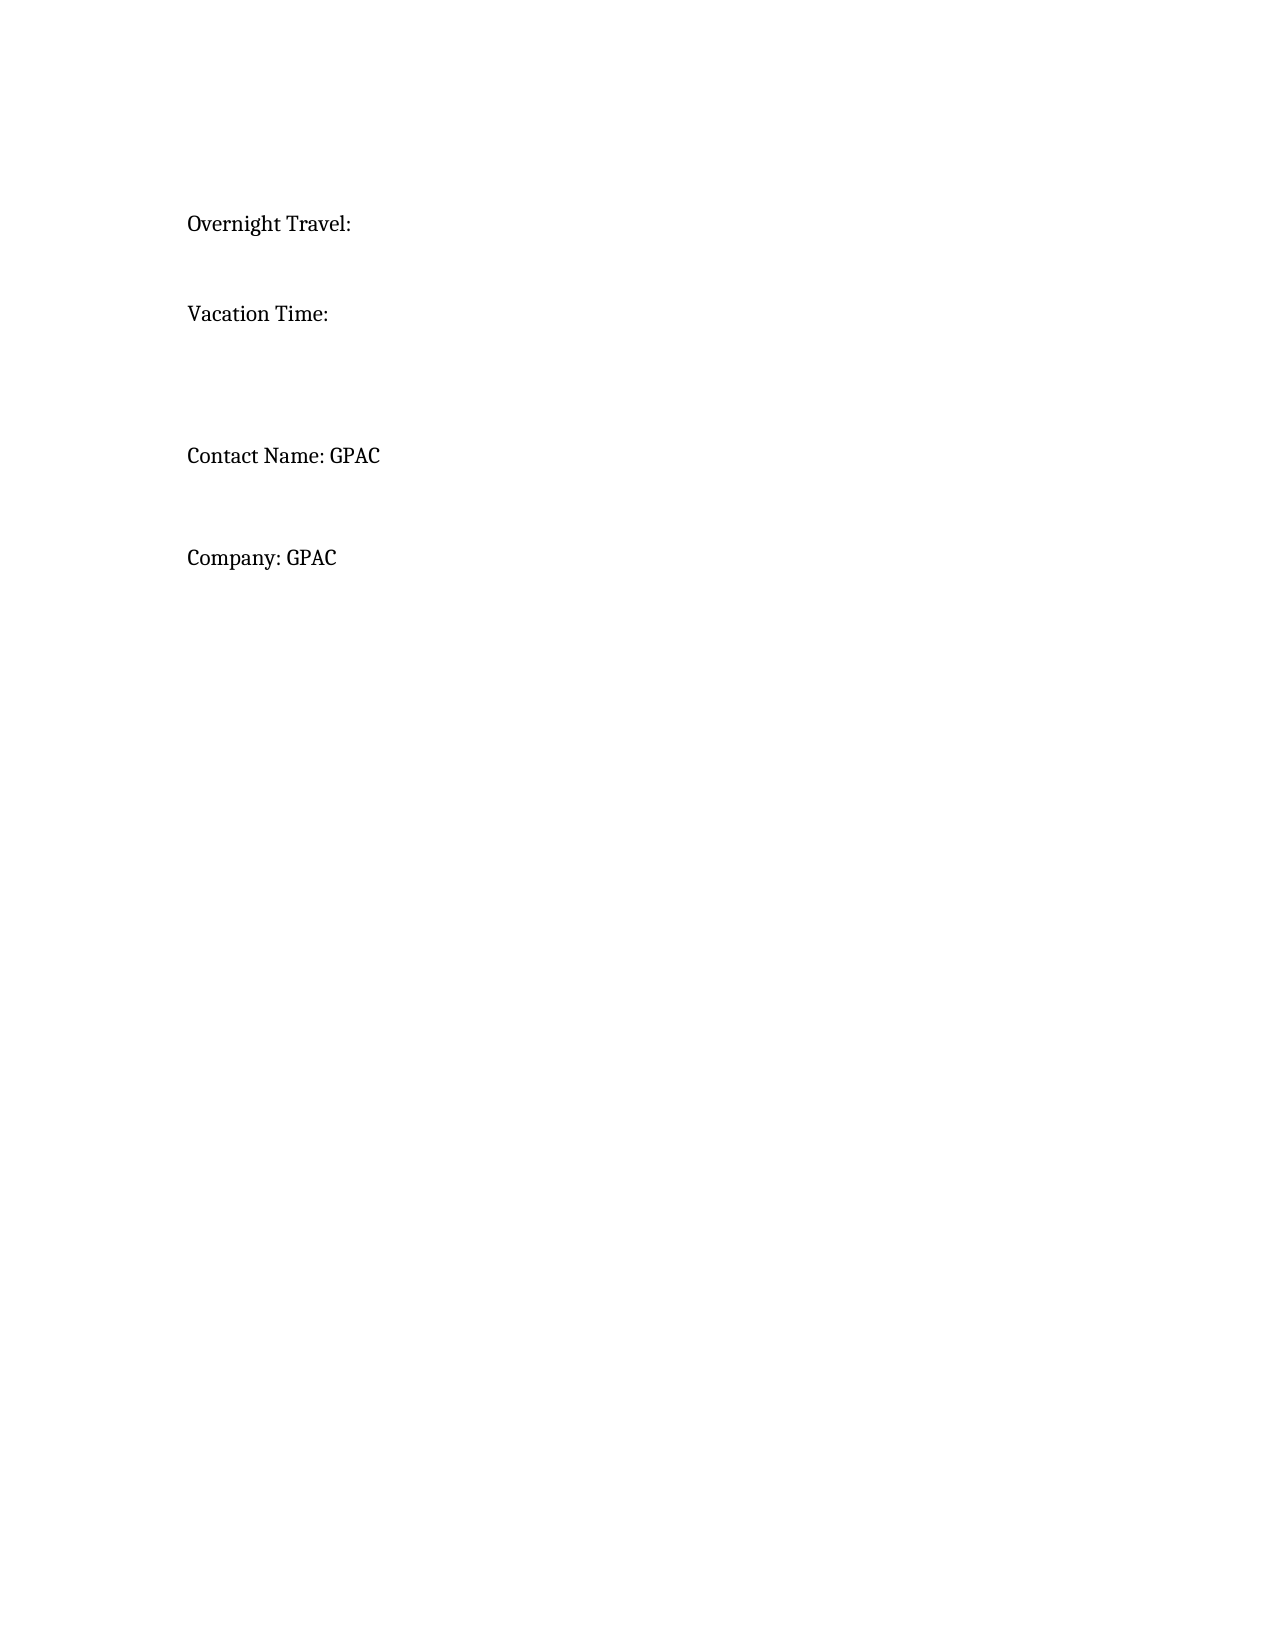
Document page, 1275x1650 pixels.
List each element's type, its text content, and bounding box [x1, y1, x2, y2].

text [187, 150, 1087, 418]
text Contact Name: GPAC [187, 443, 1087, 469]
text Company: GPAC [187, 545, 1087, 571]
